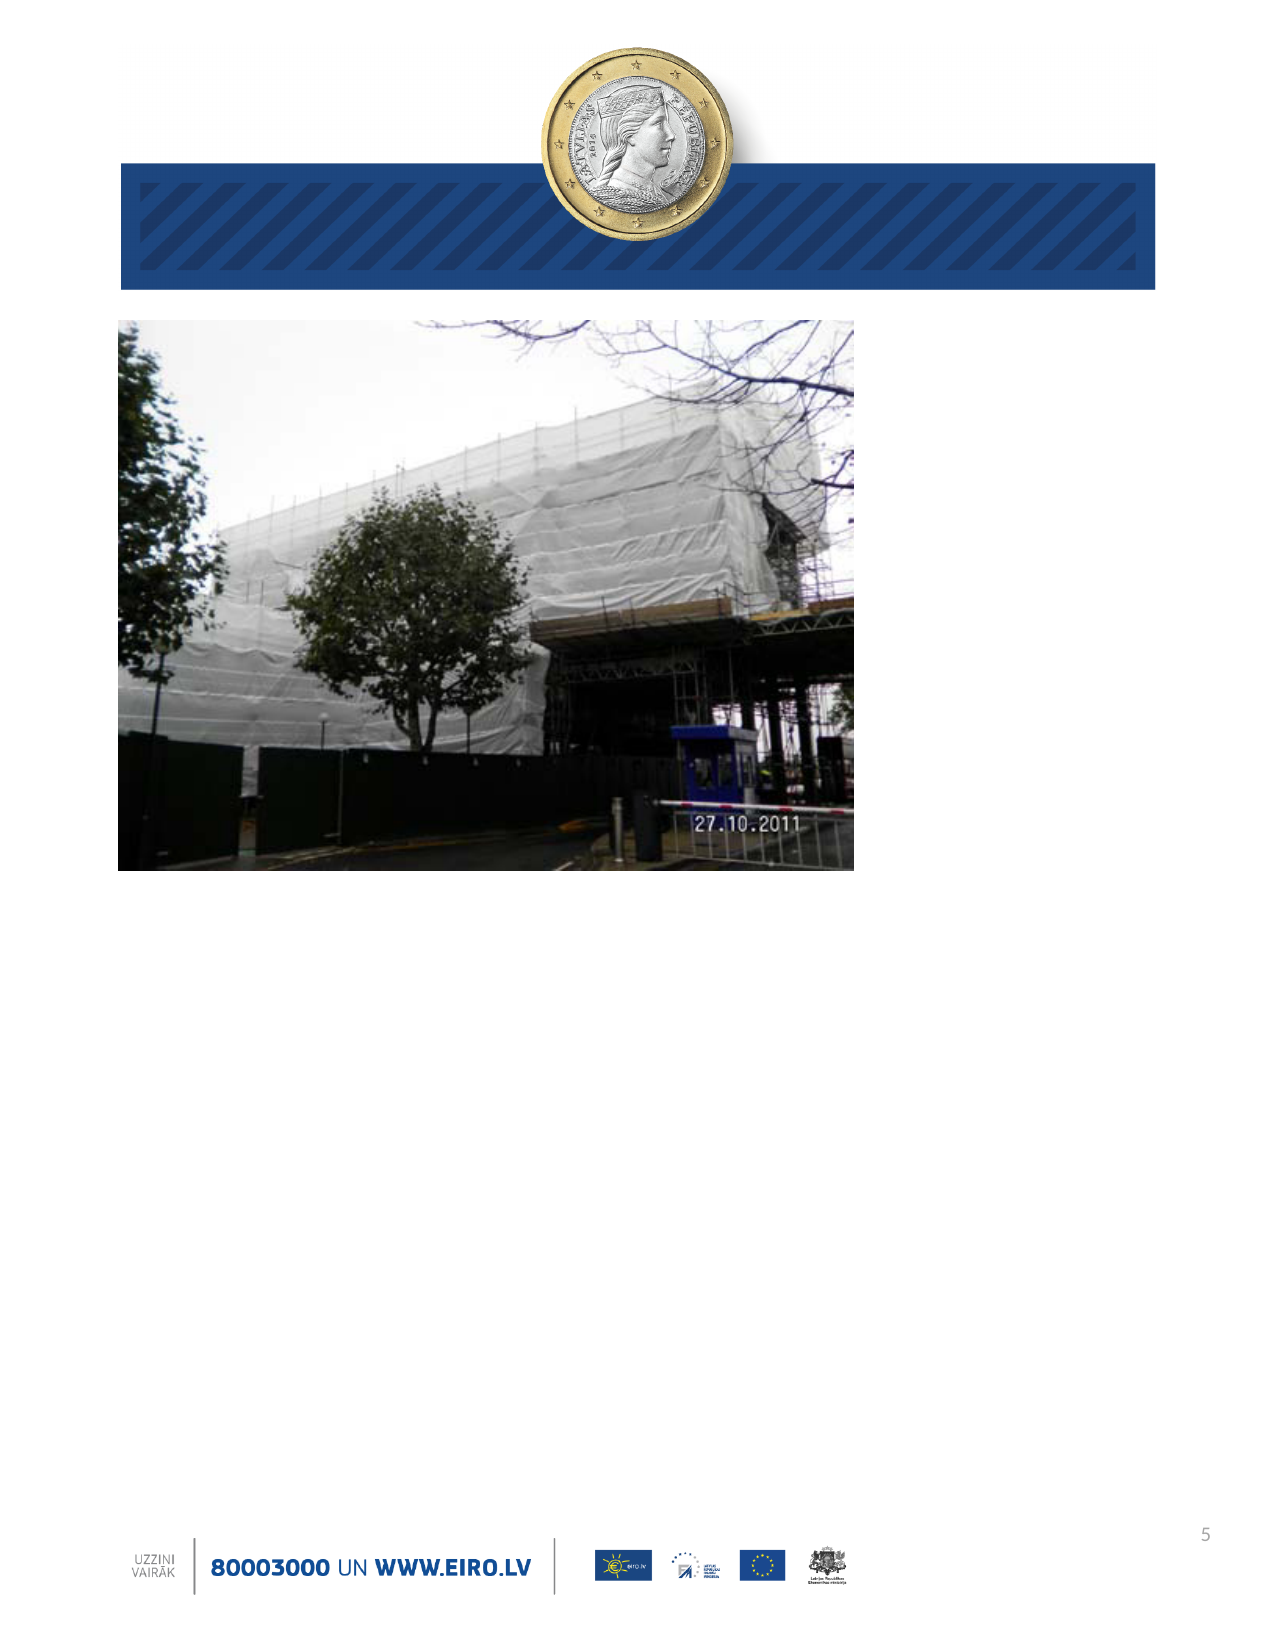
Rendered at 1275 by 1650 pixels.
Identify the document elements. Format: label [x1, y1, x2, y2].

picture [118, 44, 1157, 291]
picture [116, 1521, 1156, 1611]
picture [118, 320, 854, 871]
